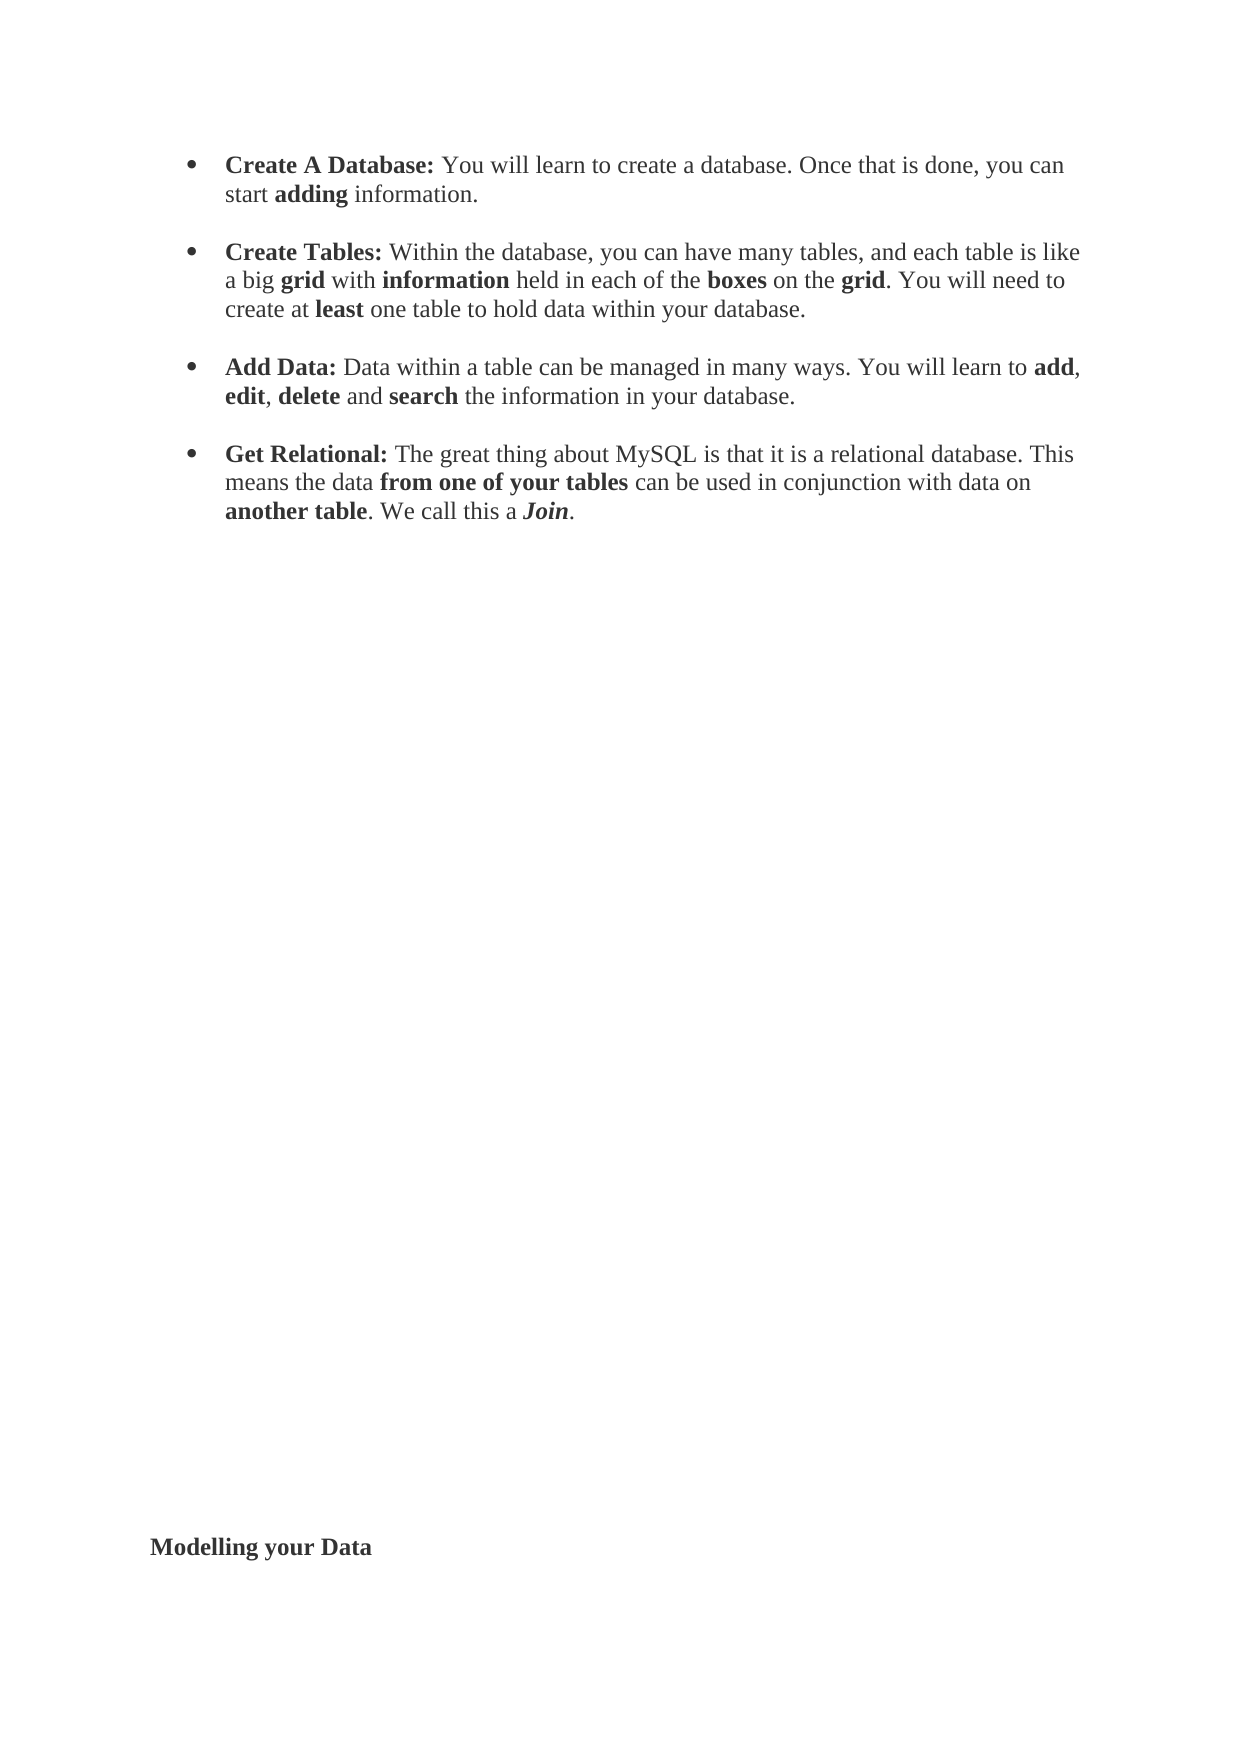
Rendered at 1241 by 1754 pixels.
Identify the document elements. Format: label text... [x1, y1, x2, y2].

list Create Tables: Within the database, you can have many tables, and each table is like a big grid with information held in each of the boxes on the grid. You will need to create at least one table to hold data within your database. [187, 237, 1090, 323]
list Add Data: Data within a table can be managed in many ways. You will learn to add, edit, delete and search the information in your database. [187, 352, 1090, 409]
list Get Relational: The great thing about MySQL is that it is a relational database. This means the data from one of your tables can be used in conjunction with data on another table. We call this a Join. [187, 439, 1090, 525]
list Create A Database: You will learn to create a database. Once that is done, you can start adding information. [187, 150, 1090, 207]
text Modelling your Data [150, 1532, 1090, 1560]
